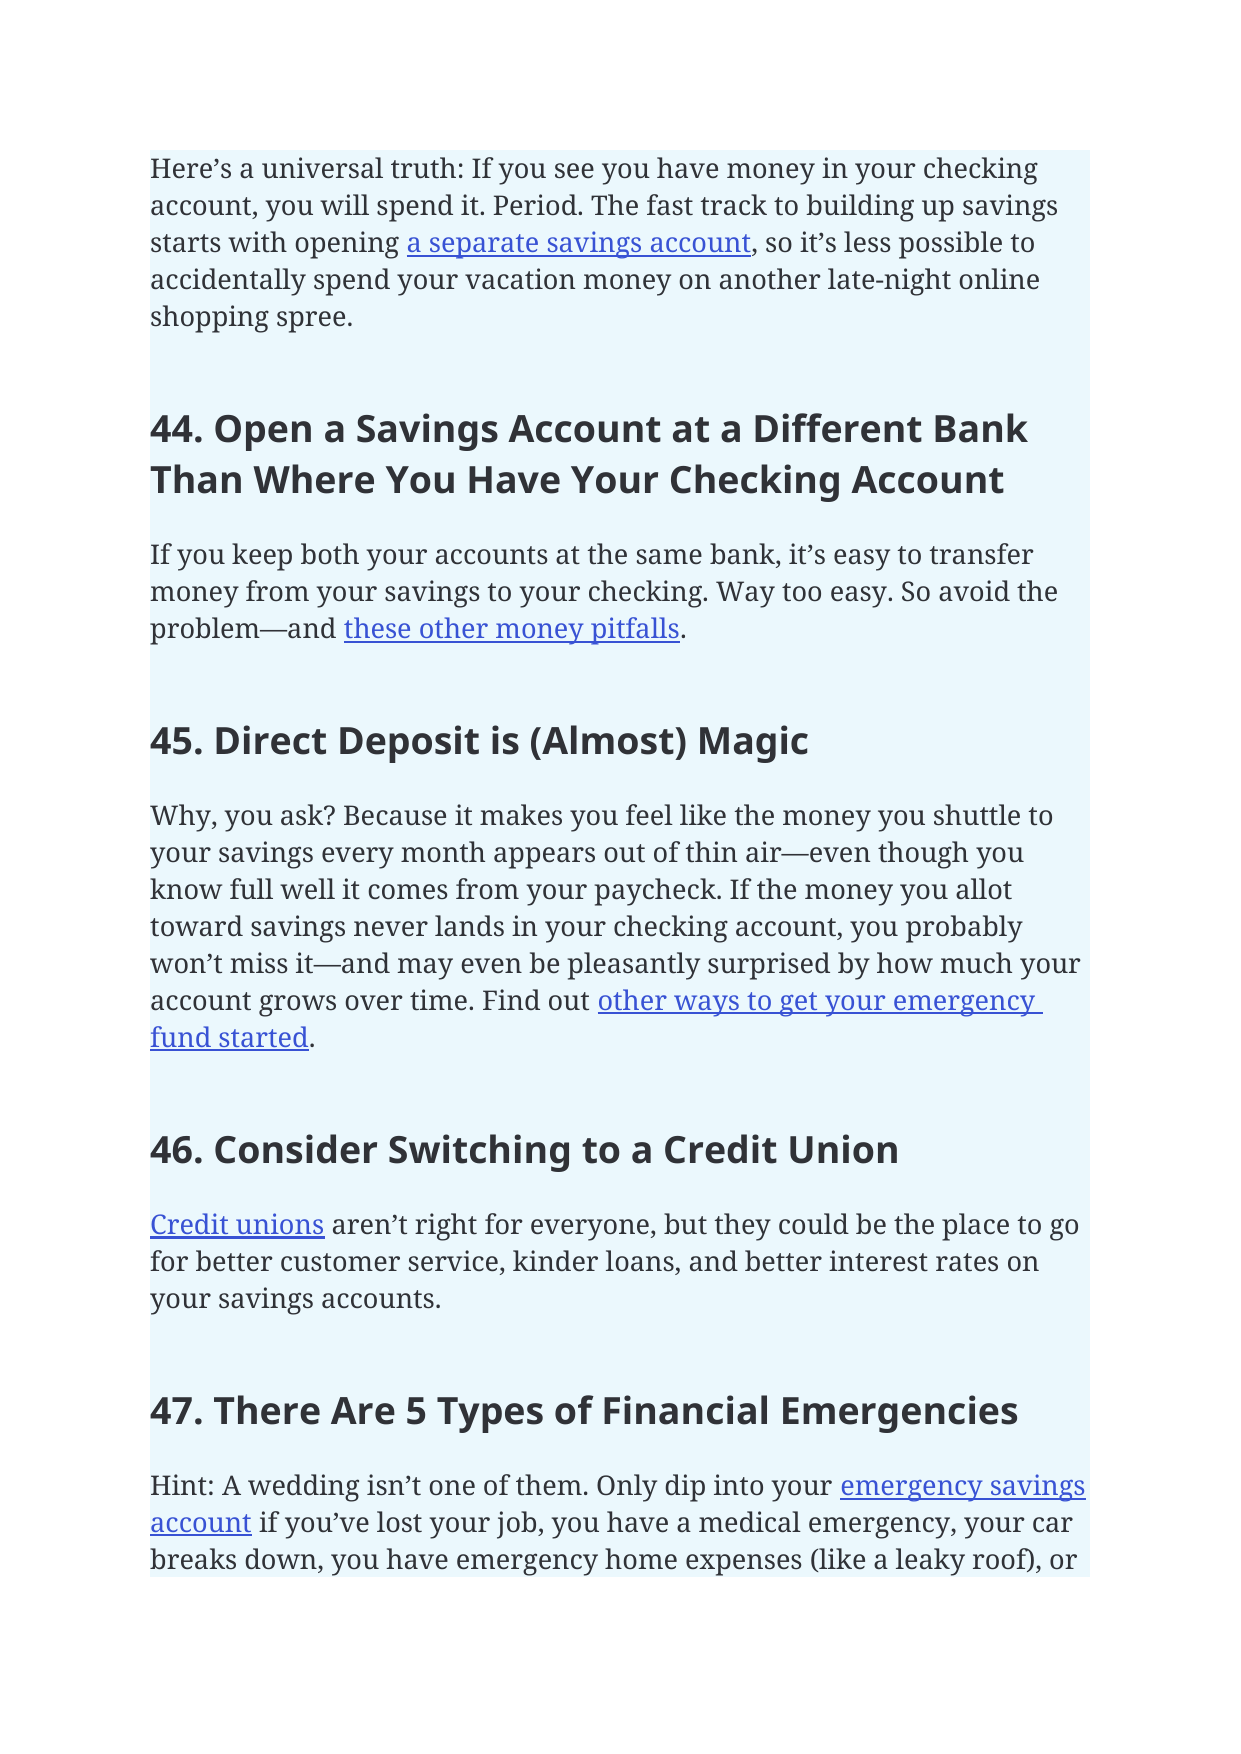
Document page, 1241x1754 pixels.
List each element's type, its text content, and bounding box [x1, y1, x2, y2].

text 45. Direct Deposit is (Almost) Magic [150, 714, 1090, 766]
text Why, you ask? Because it makes you feel like the money you shuttle to your savings every month appears out of thin air—even though you know full well it comes from your paycheck. If the money you allot toward savings never lands in your checking account, you probably won’t miss it—and may even be pleasantly surprised by how much your account grows over time. Find out other ways to get your emergency fund started. [150, 797, 1090, 1055]
text 46. Consider Switching to a Credit Union [150, 1123, 1090, 1174]
text 47. There Are 5 Types of Financial Emergencies [150, 1384, 1090, 1435]
text If you keep both your accounts at the same bank, it’s easy to transfer money from your savings to your checking. Way too easy. So avoid the problem—and these other money pitfalls. [150, 536, 1090, 646]
text Credit unions aren’t right for everyone, but they could be the place to go for better customer service, kinder loans, and better interest rates on your savings accounts. [150, 1205, 1090, 1316]
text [150, 1466, 1090, 1577]
text Here’s a universal truth: If you see you have money in your checking account, you will spend it. Period. The fast track to building up savings starts with opening a separate savings account, so it’s less possible to accidentally spend your vacation money on another late-night online shopping spree. [150, 150, 1090, 334]
text 44. Open a Savings Account at a Different Bank Than Where You Have Your Checking Account [150, 402, 1090, 504]
